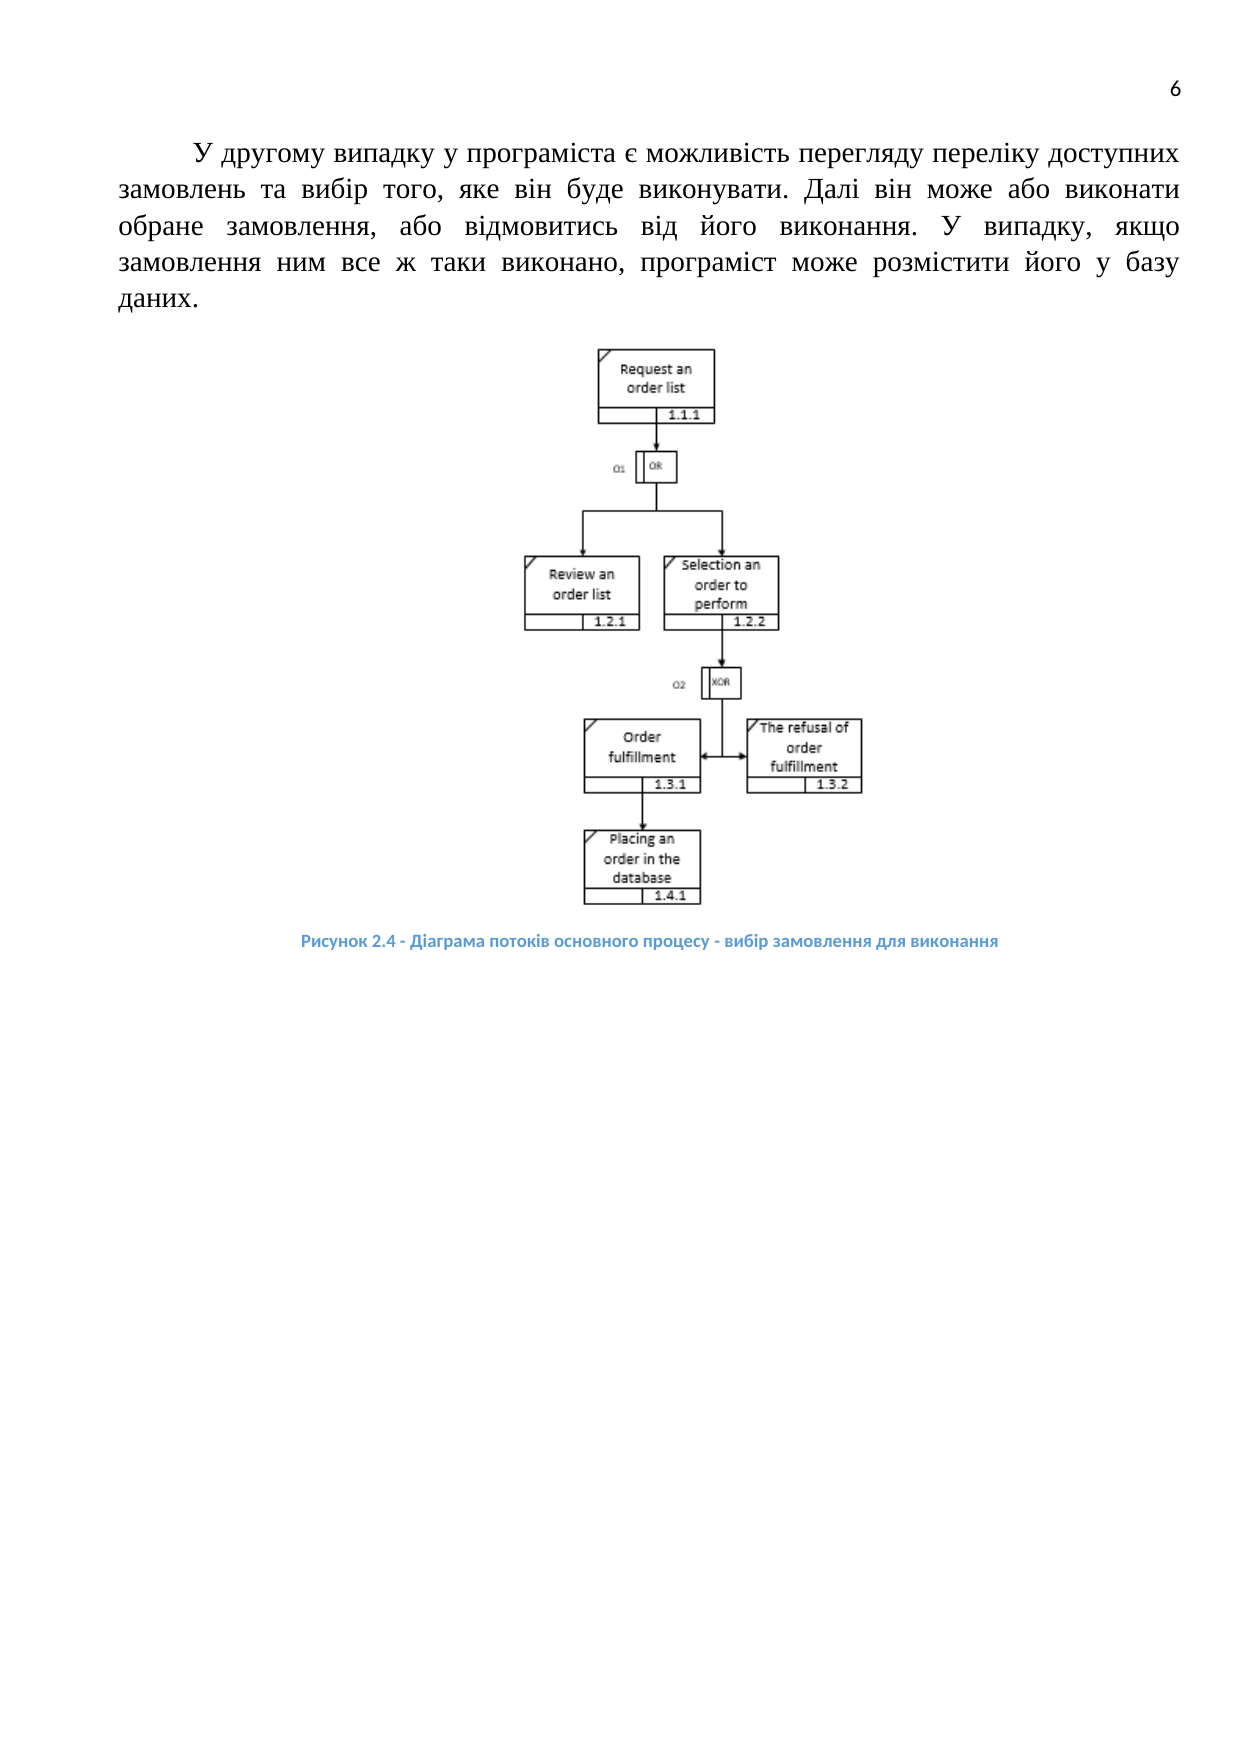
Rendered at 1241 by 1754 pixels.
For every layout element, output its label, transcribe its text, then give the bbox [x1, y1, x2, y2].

text У другому випадку у програміста є можливість перегляду переліку доступних замовлень та вибір того, яке він буде виконувати. Далі він може або виконати обране замовлення, або відмовитись від його виконання. У випадку, якщо замовлення ним все ж таки виконано, програміст може розмістити його у базу даних. [118, 135, 1181, 313]
picture [501, 332, 872, 916]
